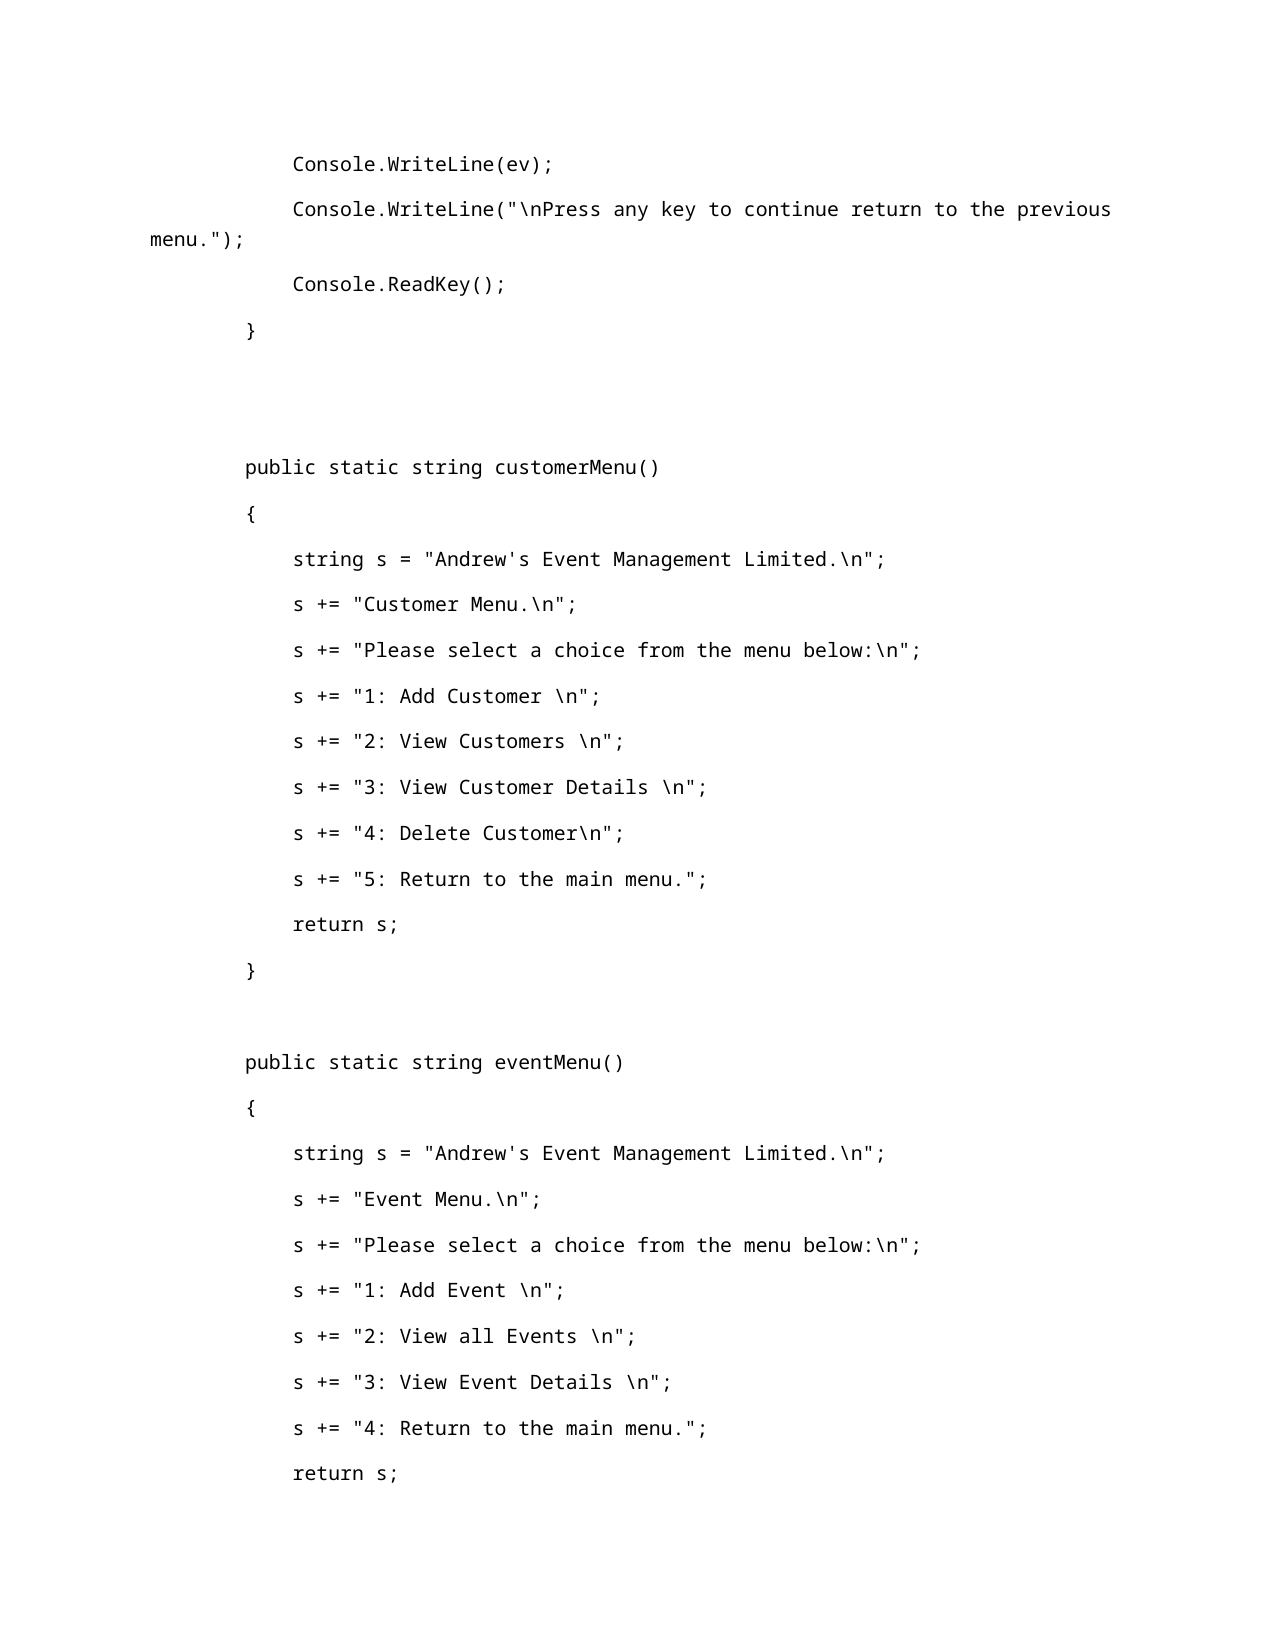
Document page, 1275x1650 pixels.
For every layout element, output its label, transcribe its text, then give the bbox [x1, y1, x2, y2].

text s += "4: Return to the main menu."; [150, 1414, 1125, 1441]
text s += "2: View all Events \n"; [150, 1322, 1125, 1349]
text string s = "Andrew's Event Management Limited.\n"; [150, 545, 1125, 572]
text s += "2: View Customers \n"; [150, 728, 1125, 755]
text { [150, 499, 1125, 526]
text public static string eventMenu() [150, 1048, 1125, 1075]
text return s; [150, 911, 1125, 938]
text s += "1: Add Customer \n"; [150, 682, 1125, 709]
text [150, 1231, 1125, 1258]
text s += "Please select a choice from the menu below:\n"; [150, 636, 1125, 663]
text Console.WriteLine(ev); [150, 150, 1125, 177]
text } [150, 316, 1125, 343]
text s += "4: Delete Customer\n"; [150, 819, 1125, 846]
text Console.WriteLine("\nPress any key to continue return to the previous menu."); [150, 196, 1125, 252]
text s += "5: Return to the main menu."; [150, 865, 1125, 892]
text s += "3: View Event Details \n"; [150, 1368, 1125, 1395]
text } [150, 956, 1125, 983]
text s += "Event Menu.\n"; [150, 1185, 1125, 1212]
text string s = "Andrew's Event Management Limited.\n"; [150, 1139, 1125, 1166]
text s += "1: Add Event \n"; [150, 1277, 1125, 1303]
text s += "3: View Customer Details \n"; [150, 773, 1125, 801]
text public static string customerMenu() [150, 453, 1125, 480]
text Console.ReadKey(); [150, 271, 1125, 297]
text s += "Customer Menu.\n"; [150, 591, 1125, 618]
text return s; [150, 1459, 1125, 1486]
text { [150, 1094, 1125, 1121]
